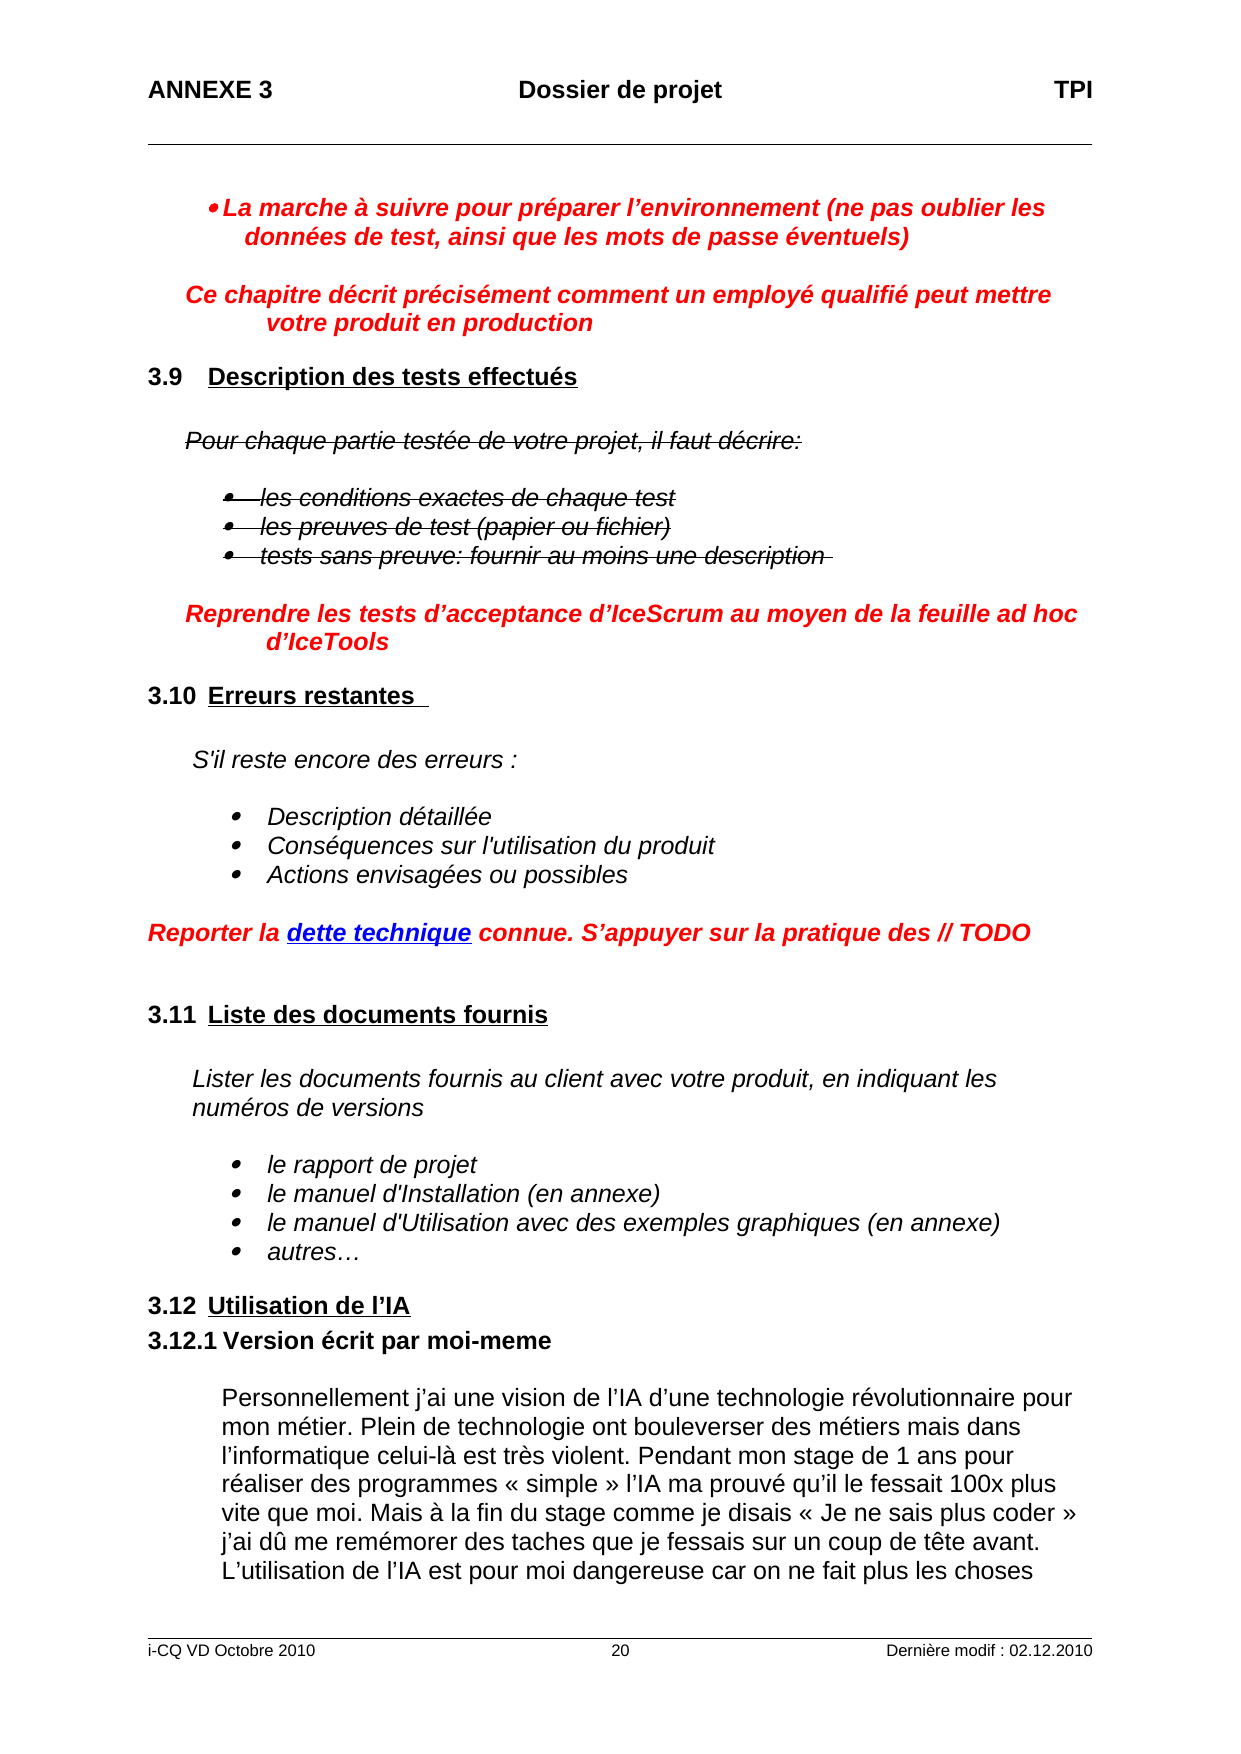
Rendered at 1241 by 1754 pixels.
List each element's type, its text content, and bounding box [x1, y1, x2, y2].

text S'il reste encore des erreurs : [192, 745, 1092, 774]
list le rapport de projet [229, 1150, 1092, 1179]
list le manuel d'Utilisation avec des exemples graphiques (en annexe) [229, 1208, 1092, 1237]
text Pour chaque partie testée de votre projet, il faut décrire: [185, 426, 1092, 454]
list tests sans preuve: fournir au moins une description [222, 541, 1092, 570]
list Description détaillée [229, 802, 1092, 831]
text Reporter la dette technique connue. S’appuyer sur la pratique des // TODO [148, 918, 1092, 946]
text Reprendre les tests d’acceptance d’IceScrum au moyen de la feuille ad hoc d’IceTools [185, 599, 1092, 656]
list le manuel d'Installation (en annexe) [229, 1179, 1092, 1208]
subtitle Erreurs restantes [148, 681, 1092, 710]
subtitle Description des tests effectués [148, 362, 1092, 391]
list La marche à suivre pour préparer l’environnement (ne pas oublier les données de test, ainsi que les mots de passe éventuels) [207, 193, 1092, 251]
list les preuves de test (papier ou fichier) [222, 512, 1092, 541]
subtitle Version écrit par moi-meme [148, 1326, 1092, 1354]
subtitle Liste des documents fournis [148, 1000, 1092, 1029]
list Conséquences sur l'utilisation du produit [229, 831, 1092, 860]
subtitle Utilisation de l’IA [148, 1291, 1092, 1319]
list les conditions exactes de chaque test [222, 483, 1092, 512]
text Lister les documents fournis au client avec votre produit, en indiquant les numéros de versions [192, 1064, 1092, 1121]
list autres… [229, 1237, 1092, 1266]
list Actions envisagées ou possibles [229, 860, 1092, 889]
text Ce chapitre décrit précisément comment un employé qualifié peut mettre votre produit en production [185, 279, 1092, 337]
